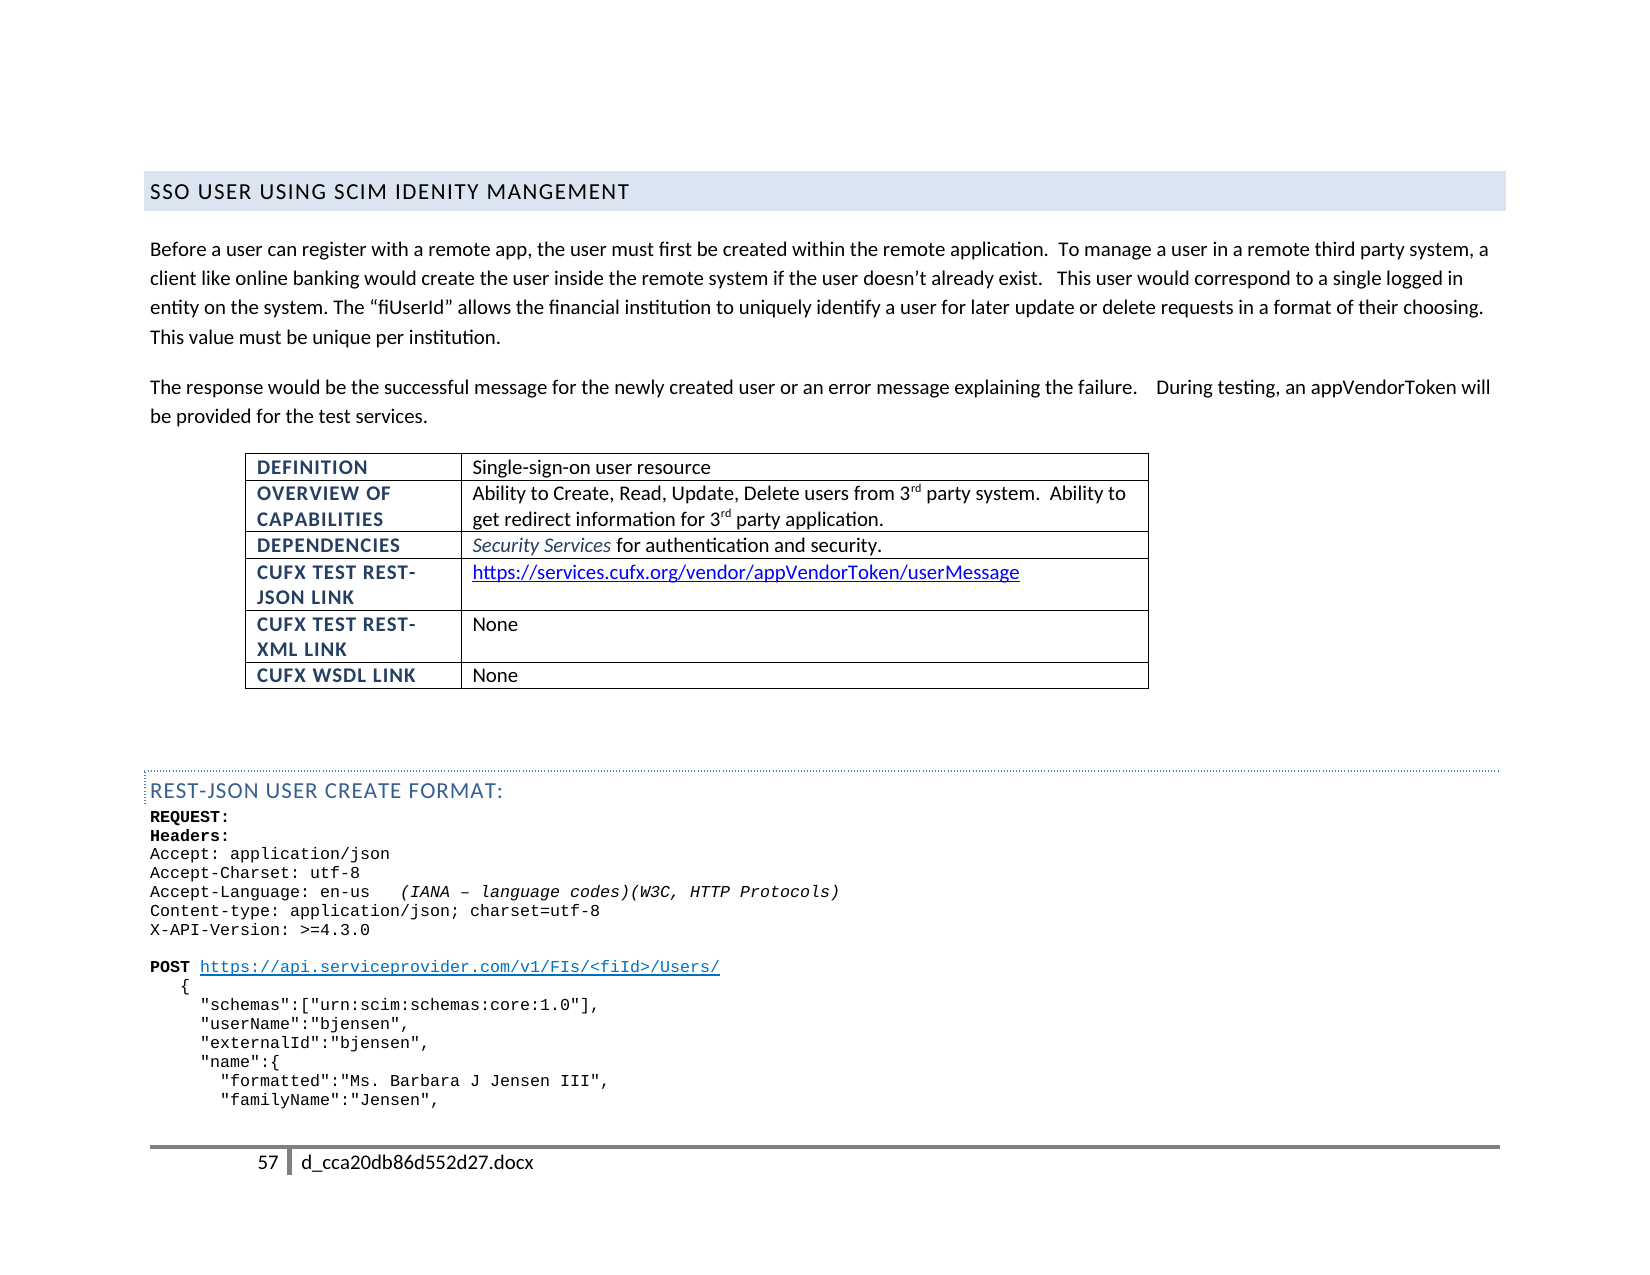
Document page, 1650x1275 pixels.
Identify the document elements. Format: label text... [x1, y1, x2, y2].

text Before a user can register with a remote app, the user must first be created within the remote application. To manage a user in a remote third party system, a client like online banking would create the user inside the remote system if the user doesn’t already exist. This user would correspond to a single logged in entity on the system. The “fiUserId” allows the financial institution to uniquely identify a user for later update or delete requests in a format of their choosing. This value must be unique per institution. [150, 236, 1500, 349]
table_cell None [462, 611, 1148, 662]
table_cell Overview of Capabilities [246, 481, 461, 531]
subtitle SSO User using SCIM idenity mangement [150, 177, 1500, 205]
table_cell None [462, 663, 1148, 688]
text "formatted":"Ms. Barbara J Jensen III", [150, 1072, 1500, 1091]
table_cell Ability to Create, Read, Update, Delete users from 3rd party system. Ability to get redirect information for 3rd party application. [462, 481, 1148, 531]
table_cell CUFX TEST REST-XML LINK [246, 611, 461, 662]
text { [150, 978, 1500, 997]
text "externalId":"bjensen", [150, 1034, 1500, 1053]
text POST https://api.serviceprovider.com/v1/FIs/<fiId>/Users/ [150, 959, 1500, 978]
subtitle REST-JSON User Create format: [144, 770, 1500, 804]
text Accept-Language: en-us (IANA – language codes)(W3C, HTTP Protocols) [150, 884, 1500, 902]
text "name":{ [150, 1053, 1500, 1072]
text X-API-Version: >=4.3.0 [150, 921, 1500, 940]
text "schemas":["urn:scim:schemas:core:1.0"], [150, 997, 1500, 1016]
table_cell Dependencies [246, 532, 461, 558]
text REQUEST: [150, 808, 1500, 827]
text Accept: application/json [150, 846, 1500, 865]
text "userName":"bjensen", [150, 1016, 1500, 1034]
text Content-type: application/json; charset=utf-8 [150, 902, 1500, 921]
text Accept-Charset: utf-8 [150, 865, 1500, 884]
text "familyName":"Jensen", [150, 1091, 1500, 1110]
text The response would be the successful message for the newly created user or an error message explaining the failure. During testing, an appVendorToken will be provided for the test services. [150, 374, 1500, 428]
table_cell Security Services for authentication and security. [462, 532, 1148, 558]
table_header Single-sign-on user resource [462, 454, 1148, 479]
table_header Definition [246, 454, 461, 479]
text Headers: [150, 827, 1500, 846]
table_cell CUFX TEST REST-JSON LINK [246, 559, 461, 610]
table_cell https://services.cufx.org/vendor/appVendorToken/userMessage [462, 559, 1148, 610]
table_cell CUFX WSDL LINK [246, 663, 461, 688]
